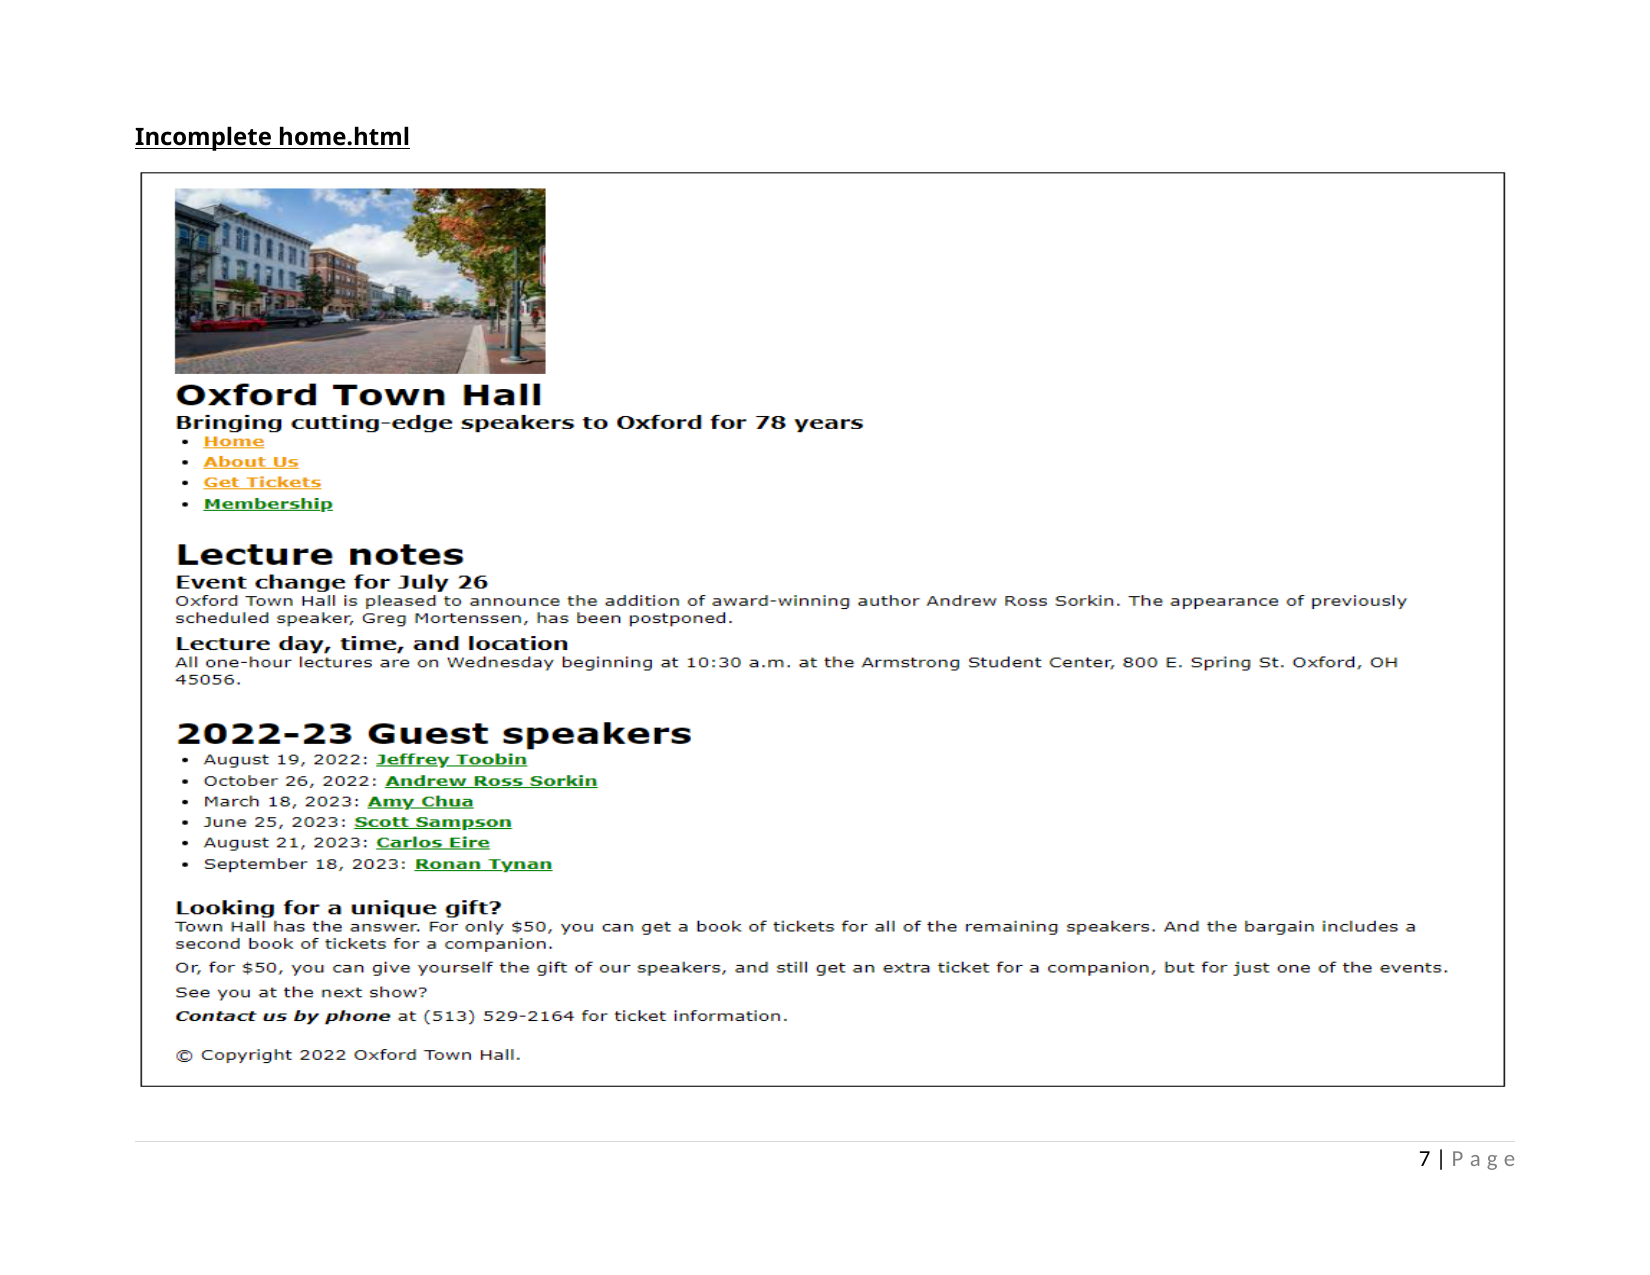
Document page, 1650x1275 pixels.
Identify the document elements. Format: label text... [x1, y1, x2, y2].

list Incomplete home.html [135, 120, 1515, 153]
picture [135, 168, 1510, 1089]
